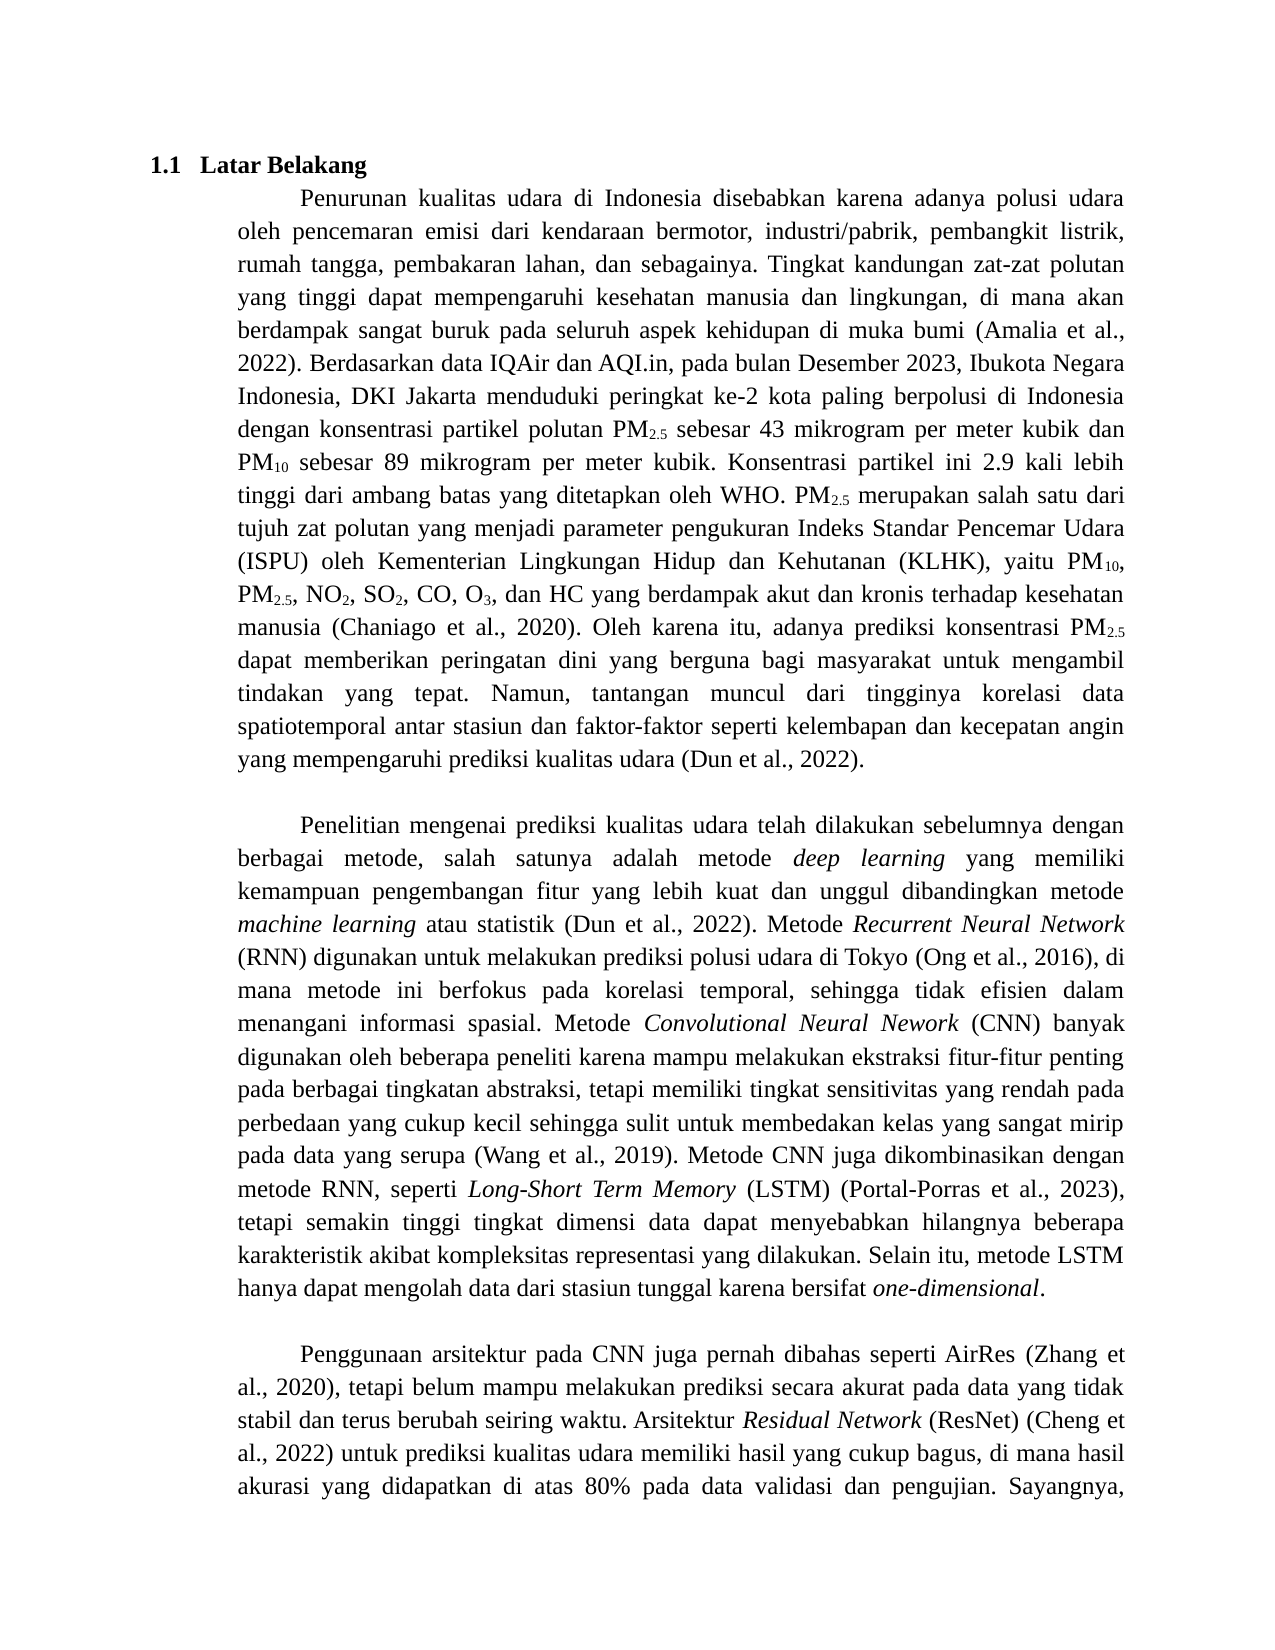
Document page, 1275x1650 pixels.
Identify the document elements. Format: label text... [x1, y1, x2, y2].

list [237, 1339, 1125, 1499]
subtitle Latar Belakang [150, 150, 1125, 179]
list Penelitian mengenai prediksi kualitas udara telah dilakukan sebelumnya dengan berbagai metode, salah satunya adalah metode deep learning yang memiliki kemampuan pengembangan fitur yang lebih kuat dan unggul dibandingkan metode machine learning atau statistik . Metode Recurrent Neural Network (RNN) digunakan untuk melakukan prediksi polusi udara di Tokyo , di mana metode ini berfokus pada korelasi temporal, sehingga tidak efisien dalam menangani informasi spasial. Metode Convolutional Neural Nework (CNN) banyak digunakan oleh beberapa peneliti karena mampu melakukan ekstraksi fitur-fitur penting pada berbagai tingkatan abstraksi, tetapi memiliki tingkat sensitivitas yang rendah pada perbedaan yang cukup kecil sehingga sulit untuk membedakan kelas yang sangat mirip pada data yang serupa . Metode CNN juga dikombinasikan dengan metode RNN, seperti Long-Short Term Memory (LSTM) , tetapi semakin tinggi tingkat dimensi data dapat menyebabkan hilangnya beberapa karakteristik akibat kompleksitas representasi yang dilakukan. Selain itu, metode LSTM hanya dapat mengolah data dari stasiun tunggal karena bersifat one-dimensional. [237, 810, 1125, 1301]
list Penurunan kualitas udara di Indonesia disebabkan karena adanya polusi udara oleh pencemaran emisi dari kendaraan bermotor, industri/pabrik, pembangkit listrik, rumah tangga, pembakaran lahan, dan sebagainya. Tingkat kandungan zat-zat polutan yang tinggi dapat mempengaruhi kesehatan manusia dan lingkungan, di mana akan berdampak sangat buruk pada seluruh aspek kehidupan di muka bumi . Berdasarkan data IQAir dan AQI.in, pada bulan Desember 2023, Ibukota Negara Indonesia, DKI Jakarta menduduki peringkat ke-2 kota paling berpolusi di Indonesia dengan konsentrasi partikel polutan PM2.5 sebesar 43 mikrogram per meter kubik dan PM10 sebesar 89 mikrogram per meter kubik. Konsentrasi partikel ini 2.9 kali lebih tinggi dari ambang batas yang ditetapkan oleh WHO. PM2.5 merupakan salah satu dari tujuh zat polutan yang menjadi parameter pengukuran Indeks Standar Pencemar Udara (ISPU) oleh Kementerian Lingkungan Hidup dan Kehutanan (KLHK), yaitu PM10, PM2.5, NO2, SO2, CO, O3, dan HC yang berdampak akut dan kronis terhadap kesehatan manusia . Oleh karena itu, adanya prediksi konsentrasi PM2.5 dapat memberikan peringatan dini yang berguna bagi masyarakat untuk mengambil tindakan yang tepat. Namun, tantangan muncul dari tingginya korelasi data spatiotemporal antar stasiun dan faktor-faktor seperti kelembapan dan kecepatan angin yang mempengaruhi prediksi kualitas udara . [237, 183, 1125, 773]
